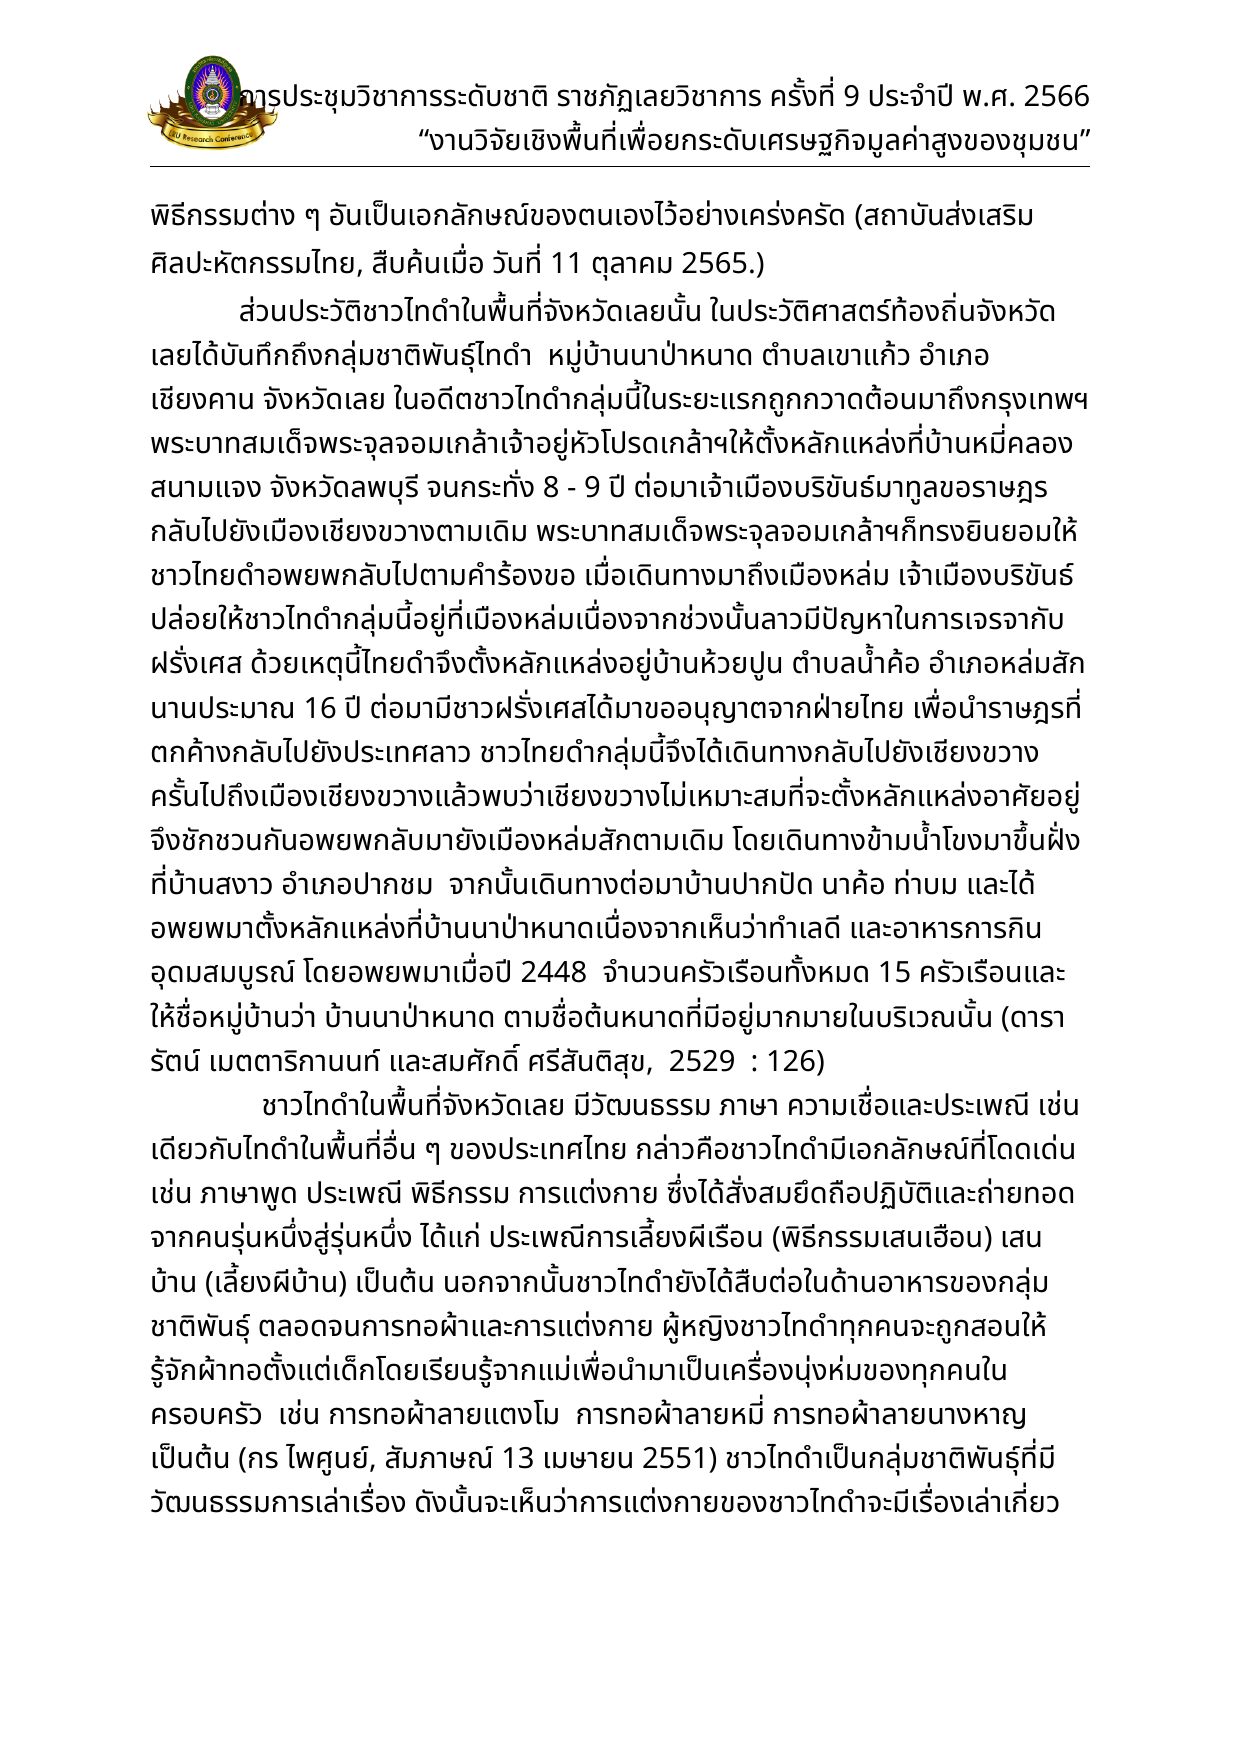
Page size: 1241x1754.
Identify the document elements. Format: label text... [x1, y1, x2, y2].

text ส่วนประวัติชาวไทดำในพื้นที่จังหวัดเลยนั้น ในประวัติศาสตร์ท้องถิ่นจังหวัดเลยได้บันทึกถึงกลุ่มชาติพันธุ์ไทดำ หมู่บ้านนาป่าหนาด ตำบลเขาแก้ว อำเภอเชียงคาน จังหวัดเลย ในอดีตชาวไทดำกลุ่มนี้ในระยะแรกถูกกวาดต้อนมาถึงกรุงเทพฯ พระบาทสมเด็จพระจุลจอมเกล้าเจ้าอยู่หัวโปรดเกล้าฯให้ตั้งหลักแหล่งที่บ้านหมี่คลองสนามแจง จังหวัดลพบุรี จนกระทั่ง 8 - 9 ปี ต่อมาเจ้าเมืองบริขันธ์มาทูลขอราษฎรกลับไปยังเมืองเชียงขวางตามเดิม พระบาทสมเด็จพระจุลจอมเกล้าฯก็ทรงยินยอมให้ชาวไทยดำอพยพกลับไปตามคำร้องขอ เมื่อเดินทางมาถึงเมืองหล่ม เจ้าเมืองบริขันธ์ปล่อยให้ชาวไทดำกลุ่มนี้อยู่ที่เมืองหล่มเนื่องจากช่วงนั้นลาวมีปัญหาในการเจรจากับฝรั่งเศส ด้วยเหตุนี้ไทยดำจึงตั้งหลักแหล่งอยู่บ้านห้วยปูน ตำบลน้ำค้อ อำเภอหล่มสัก นานประมาณ 16 ปี ต่อมามีชาวฝรั่งเศสได้มาขออนุญาตจากฝ่ายไทย เพื่อนำราษฎรที่ตกค้างกลับไปยังประเทศลาว ชาวไทยดำกลุ่มนี้จึงได้เดินทางกลับไปยังเชียงขวาง ครั้นไปถึงเมืองเชียงขวางแล้วพบว่าเชียงขวางไม่เหมาะสมที่จะตั้งหลักแหล่งอาศัยอยู่ จึงชักชวนกันอพยพกลับมายังเมืองหล่มสักตามเดิม โดยเดินทางข้ามน้ำโขงมาขึ้นฝั่งที่บ้านสงาว อำเภอปากชม จากนั้นเดินทางต่อมาบ้านปากปัด นาค้อ ท่าบม และได้อพยพมาตั้งหลักแหล่งที่บ้านนาป่าหนาดเนื่องจากเห็นว่าทำเลดี และอาหารการกินอุดมสมบูรณ์ โดยอพยพมาเมื่อปี 2448 จำนวนครัวเรือนทั้งหมด 15 ครัวเรือนและให้ชื่อหมู่บ้านว่า บ้านนาป่าหนาด ตามชื่อต้นหนาดที่มีอยู่มากมายในบริเวณนั้น (ดารารัตน์ เมตตาริกานนท์ และสมศักดิ์ ศรีสันติสุข, 2529 : 126) [150, 290, 1090, 1084]
picture [146, 54, 279, 151]
picture [271, 92, 279, 98]
